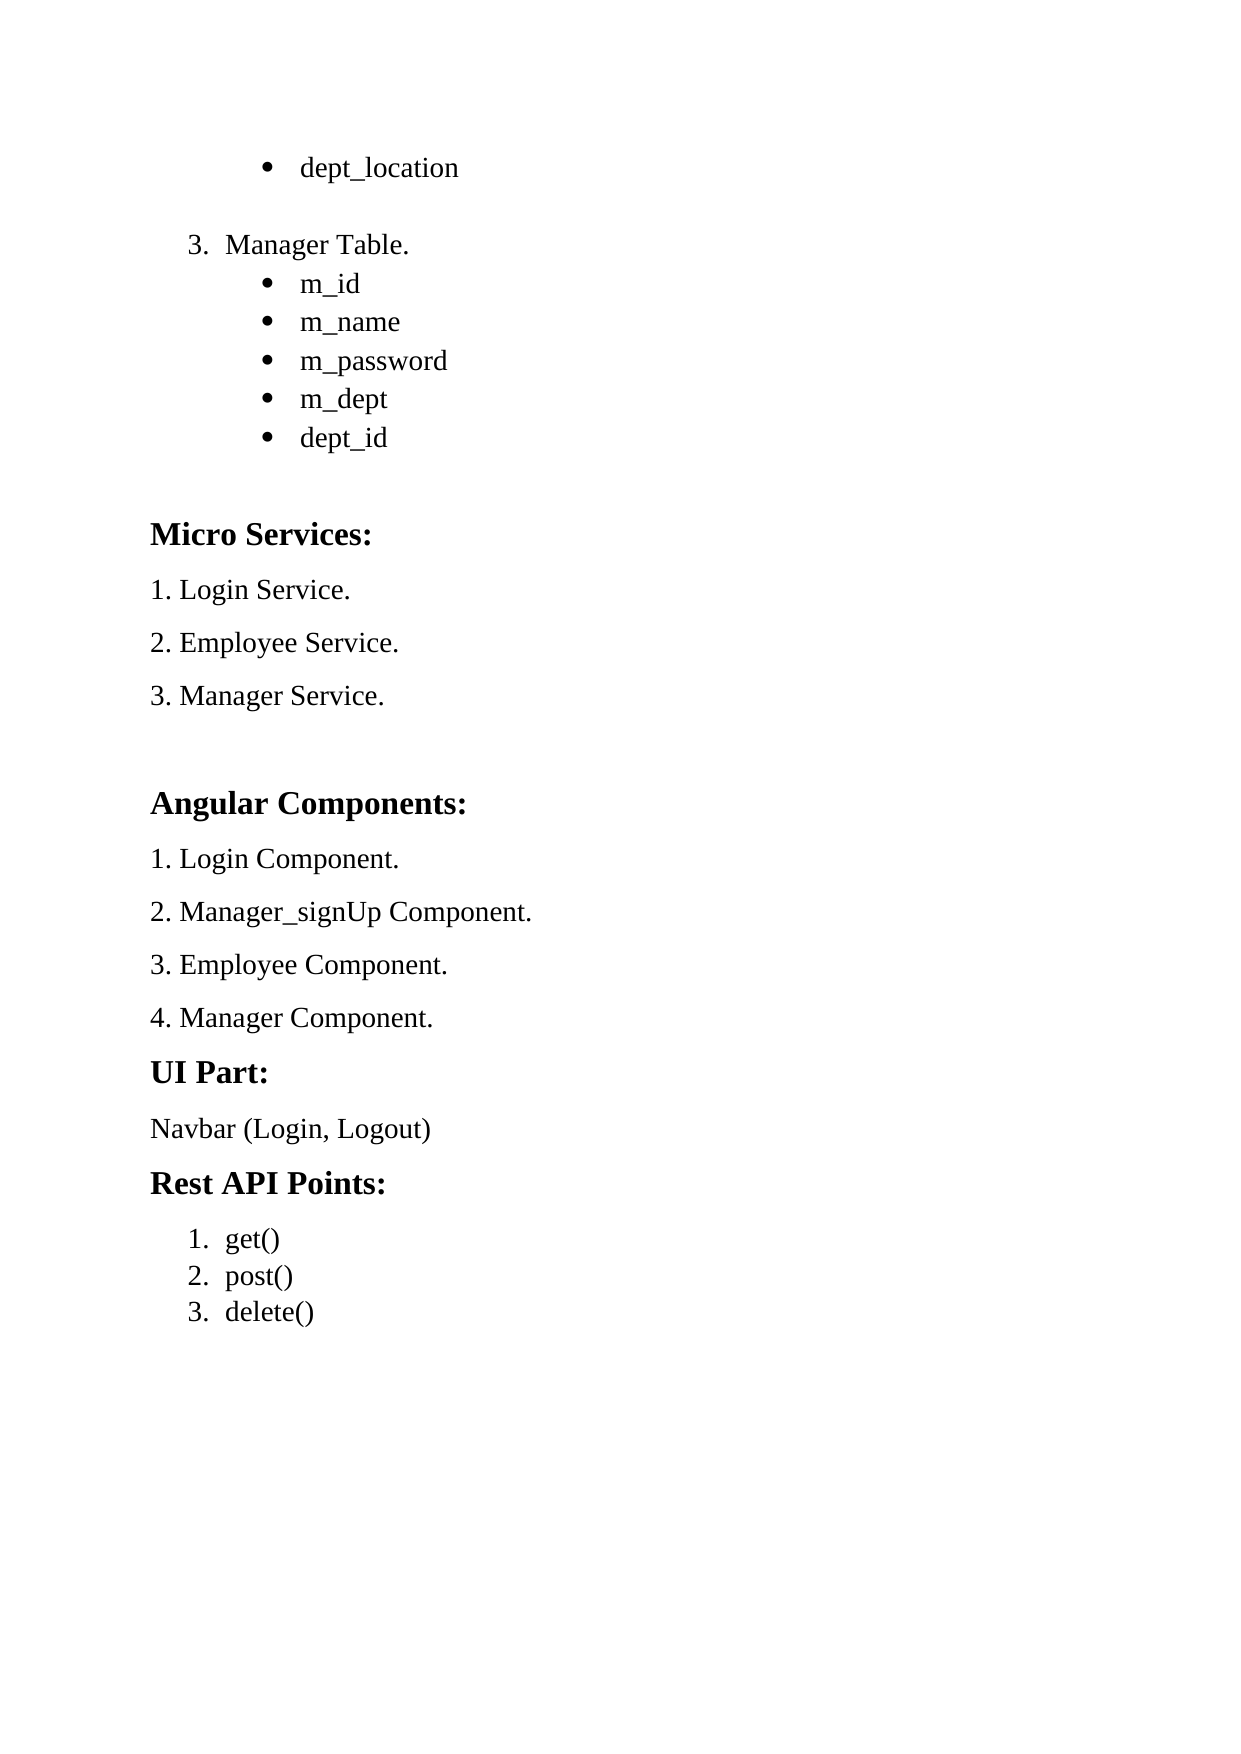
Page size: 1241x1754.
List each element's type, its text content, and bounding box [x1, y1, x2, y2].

list m_id [262, 266, 1090, 299]
list delete() [187, 1294, 1090, 1327]
text 2. Manager_signUp Component. [150, 894, 1090, 928]
text 4. Manager Component. [150, 1000, 1090, 1033]
text 1. Login Component. [150, 841, 1090, 875]
list dept_location [262, 150, 1090, 184]
text 1. Login Service. [150, 572, 1090, 606]
text Navbar (Login, Logout) [150, 1111, 1090, 1144]
text UI Part: [150, 1053, 1090, 1091]
text 3. Employee Component. [150, 947, 1090, 981]
text Angular Components: [150, 783, 1090, 822]
list get() [187, 1222, 1090, 1255]
text 3. Manager Service. [150, 678, 1090, 711]
list Manager Table. [187, 227, 1090, 261]
list post() [187, 1258, 1090, 1291]
list m_password [262, 343, 1090, 377]
list m_name [262, 304, 1090, 338]
text Micro Services: [150, 514, 1090, 552]
text 2. Employee Service. [150, 625, 1090, 658]
list dept_id [262, 420, 1090, 454]
list m_dept [262, 382, 1090, 415]
text Rest API Points: [150, 1163, 1090, 1202]
